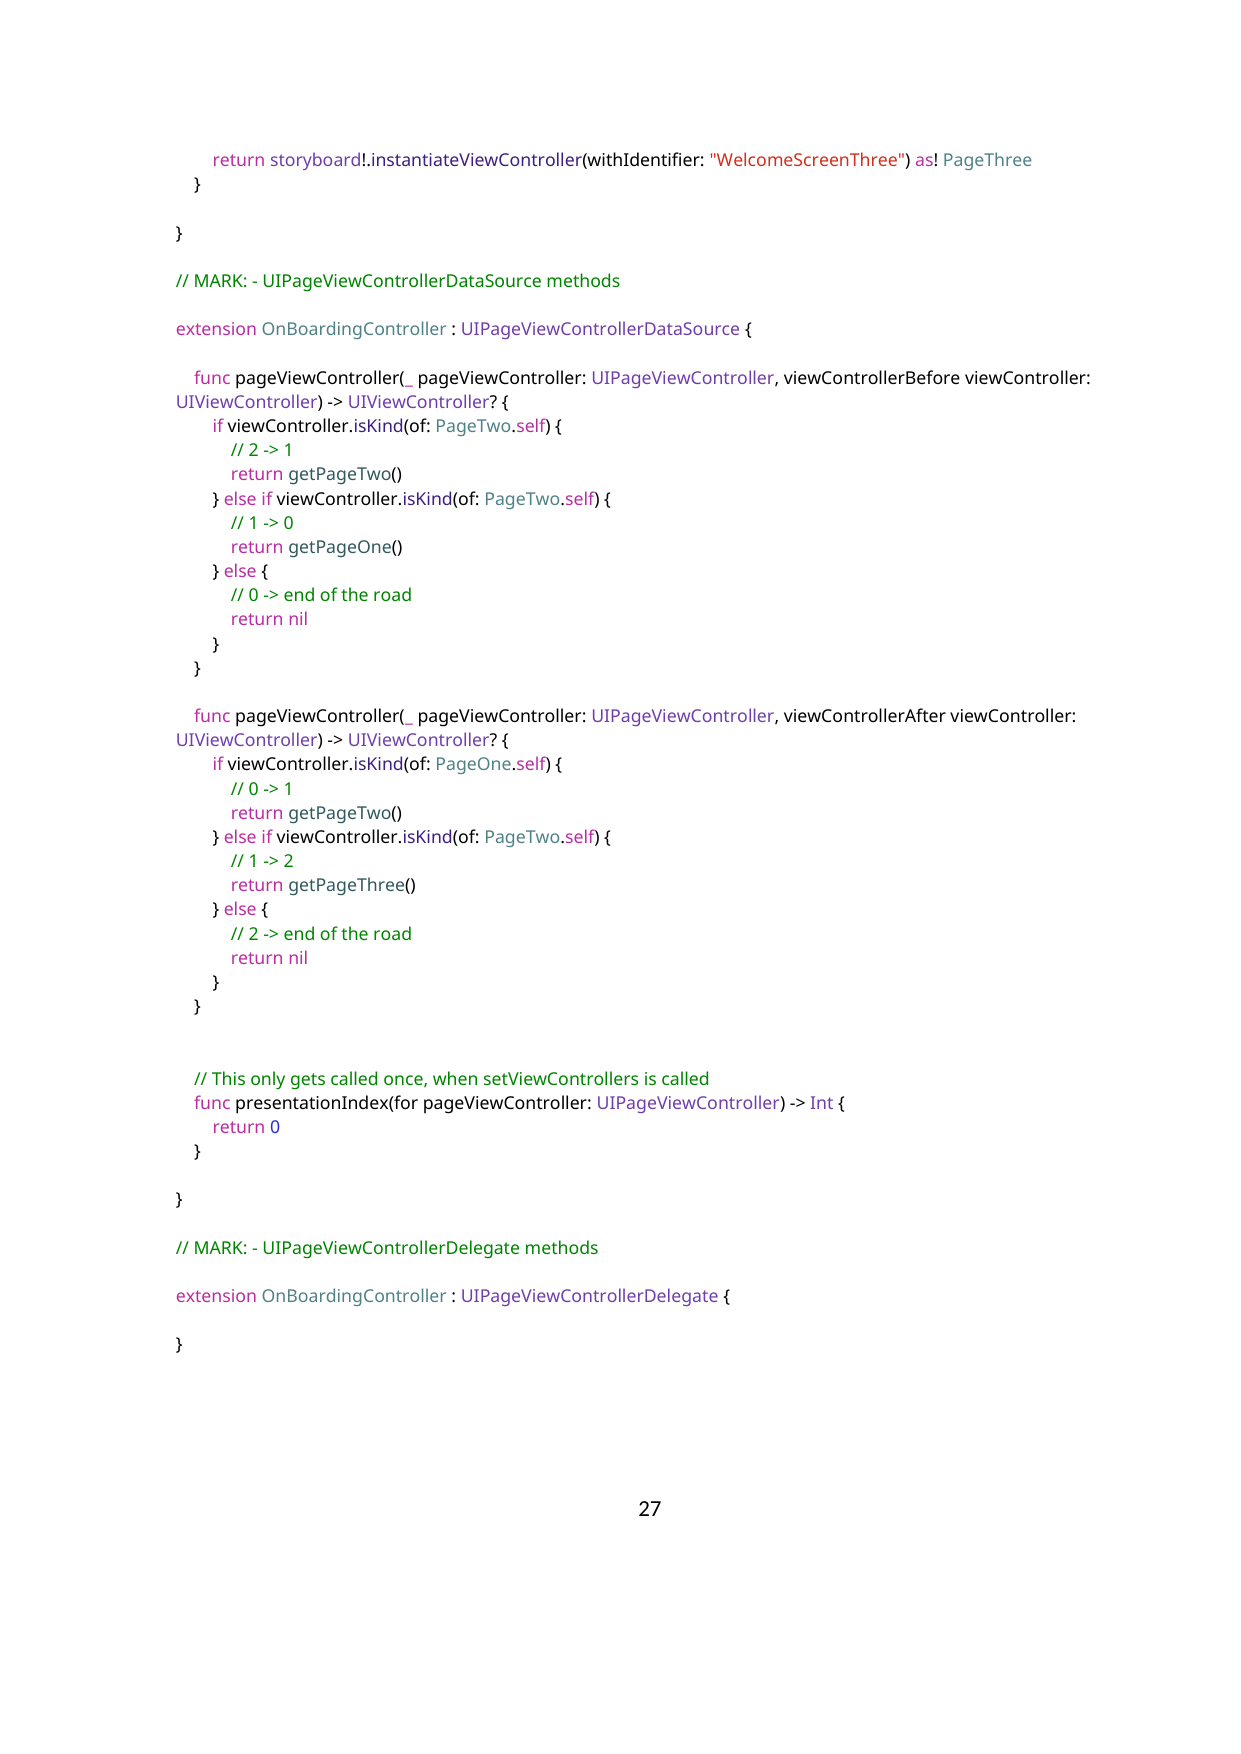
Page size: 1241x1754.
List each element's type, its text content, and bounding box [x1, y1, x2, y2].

text // 1 -> 0 [176, 510, 1093, 534]
text } else if viewController.isKind(of: PageTwo.self) { [176, 824, 1093, 848]
text // 1 -> 2 [176, 848, 1093, 873]
text } else { [176, 897, 1093, 921]
text } else if viewController.isKind(of: PageTwo.self) { [176, 486, 1093, 510]
text } else { [176, 558, 1093, 583]
text // MARK: - UIPageViewControllerDelegate methods [176, 1235, 1093, 1259]
text } [176, 1138, 1093, 1163]
text } [176, 631, 1093, 655]
text } [176, 220, 1093, 244]
text // 0 -> end of the road [176, 583, 1093, 607]
text return nil [176, 945, 1093, 969]
text func pageViewController(_ pageViewController: UIPageViewController, viewControllerAfter viewController: UIViewController) -> UIViewController? { [176, 703, 1093, 752]
text return getPageOne() [176, 534, 1093, 558]
text // 0 -> 1 [176, 776, 1093, 800]
text // 2 -> end of the road [176, 921, 1093, 945]
text return nil [176, 607, 1093, 631]
text return getPageTwo() [176, 462, 1093, 486]
text } [176, 172, 1093, 196]
text // This only gets called once, when setViewControllers is called [176, 1066, 1093, 1090]
text return getPageTwo() [176, 800, 1093, 824]
text // MARK: - UIPageViewControllerDataSource methods [176, 268, 1093, 293]
text return 0 [176, 1114, 1093, 1138]
text } [176, 969, 1093, 993]
text if viewController.isKind(of: PageTwo.self) { [176, 413, 1093, 438]
text func pageViewController(_ pageViewController: UIPageViewController, viewControllerBefore viewController: UIViewController) -> UIViewController? { [176, 365, 1093, 413]
text } [176, 993, 1093, 1018]
text return storyboard!.instantiateViewController(withIdentifier: "WelcomeScreenThree") as! PageThree [176, 148, 1093, 172]
text func presentationIndex(for pageViewController: UIPageViewController) -> Int { [176, 1090, 1093, 1114]
text // 2 -> 1 [176, 438, 1093, 462]
text } [176, 1332, 1093, 1356]
text return getPageThree() [176, 873, 1093, 897]
text extension OnBoardingController : UIPageViewControllerDataSource { [176, 317, 1093, 341]
text if viewController.isKind(of: PageOne.self) { [176, 752, 1093, 776]
text } [176, 655, 1093, 679]
text } [176, 1187, 1093, 1211]
text extension OnBoardingController : UIPageViewControllerDelegate { [176, 1283, 1093, 1308]
